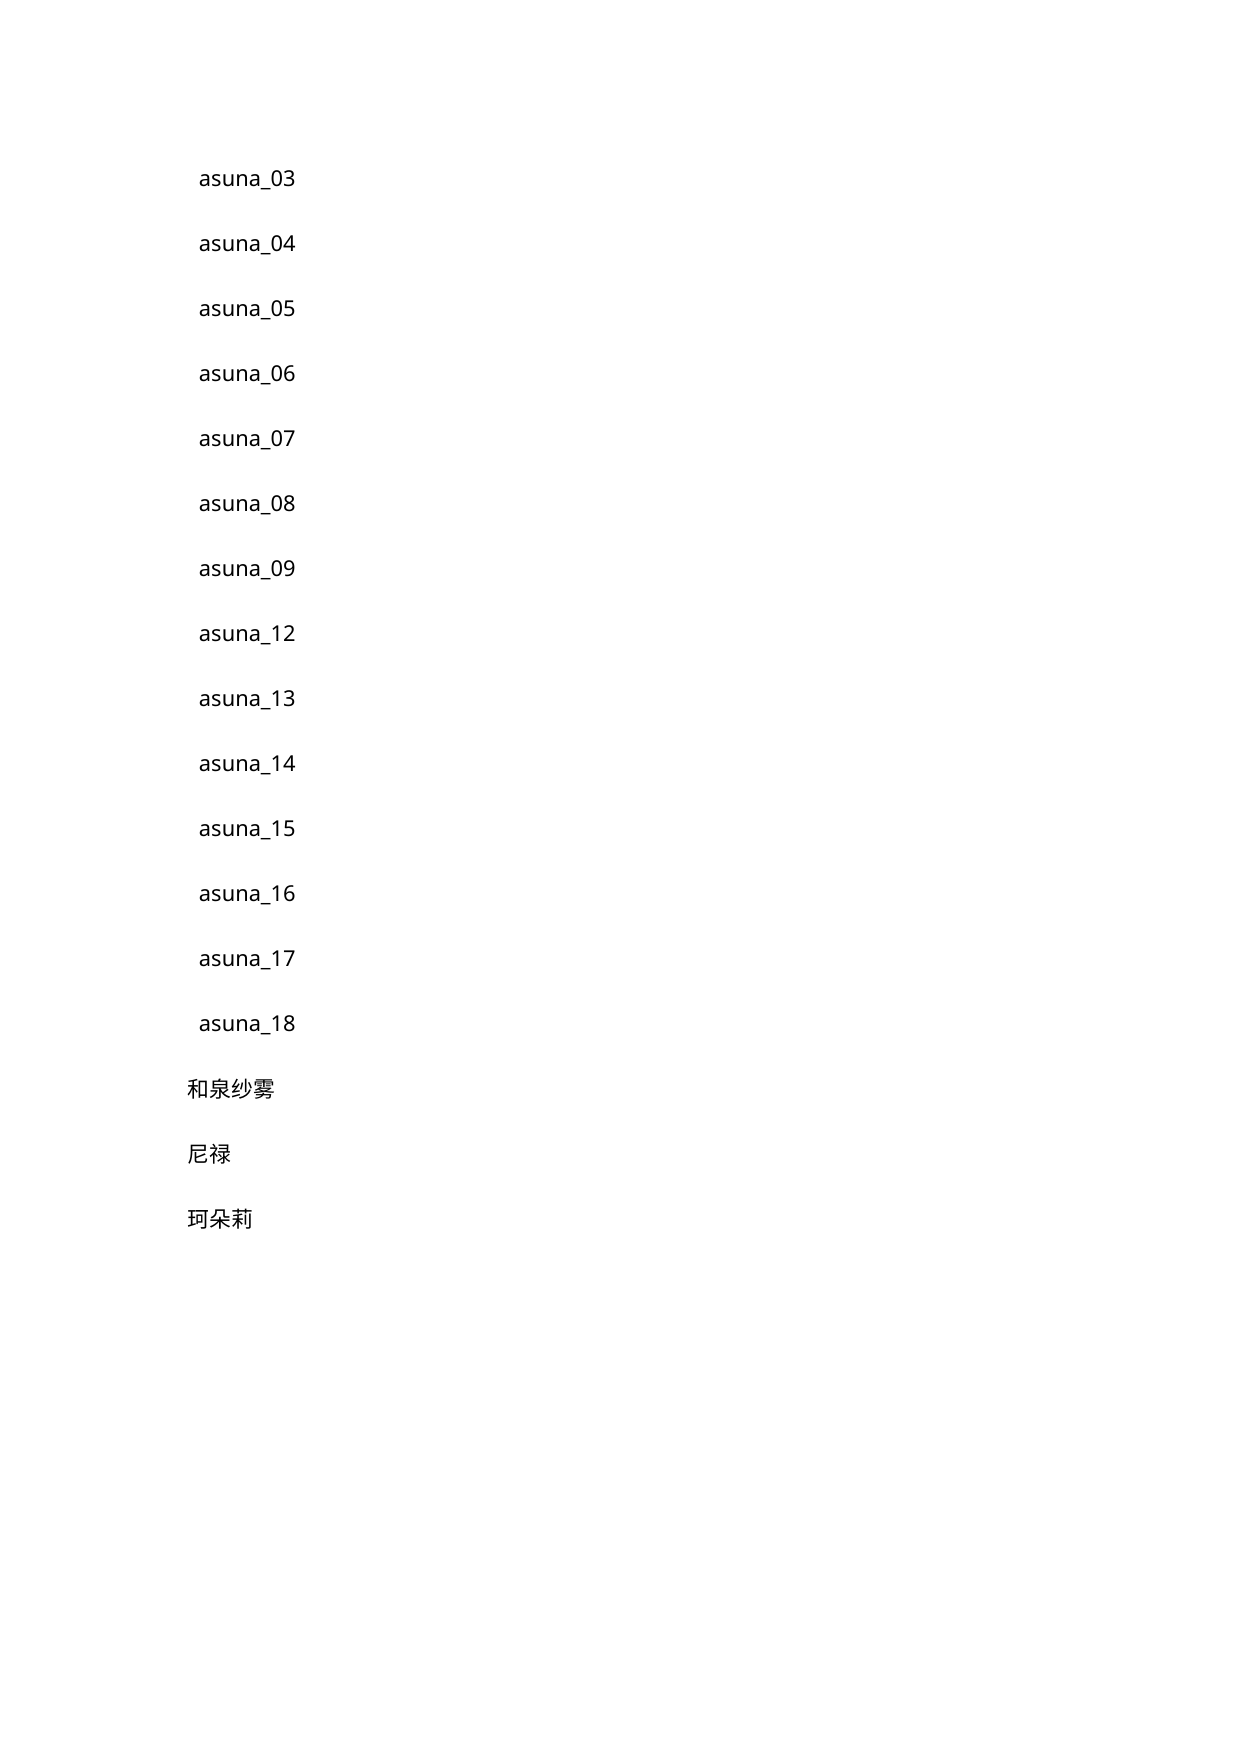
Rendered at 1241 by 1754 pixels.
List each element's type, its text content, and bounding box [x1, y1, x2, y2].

text asuna_13 [187, 682, 1053, 714]
text asuna_06 [187, 357, 1053, 389]
text asuna_16 [187, 877, 1053, 909]
text 珂朵莉 [187, 1202, 1053, 1234]
text asuna_14 [187, 747, 1053, 779]
text asuna_04 [187, 227, 1053, 259]
text 和泉纱雾 [187, 1072, 1053, 1104]
text asuna_09 [187, 552, 1053, 584]
text asuna_18 [187, 1007, 1053, 1039]
text asuna_05 [187, 292, 1053, 324]
text asuna_17 [187, 942, 1053, 974]
text asuna_12 [187, 617, 1053, 649]
text asuna_15 [187, 812, 1053, 844]
text 尼禄 [187, 1137, 1053, 1169]
text asuna_07 [187, 422, 1053, 454]
text asuna_08 [187, 487, 1053, 519]
text asuna_03 [187, 162, 1053, 194]
